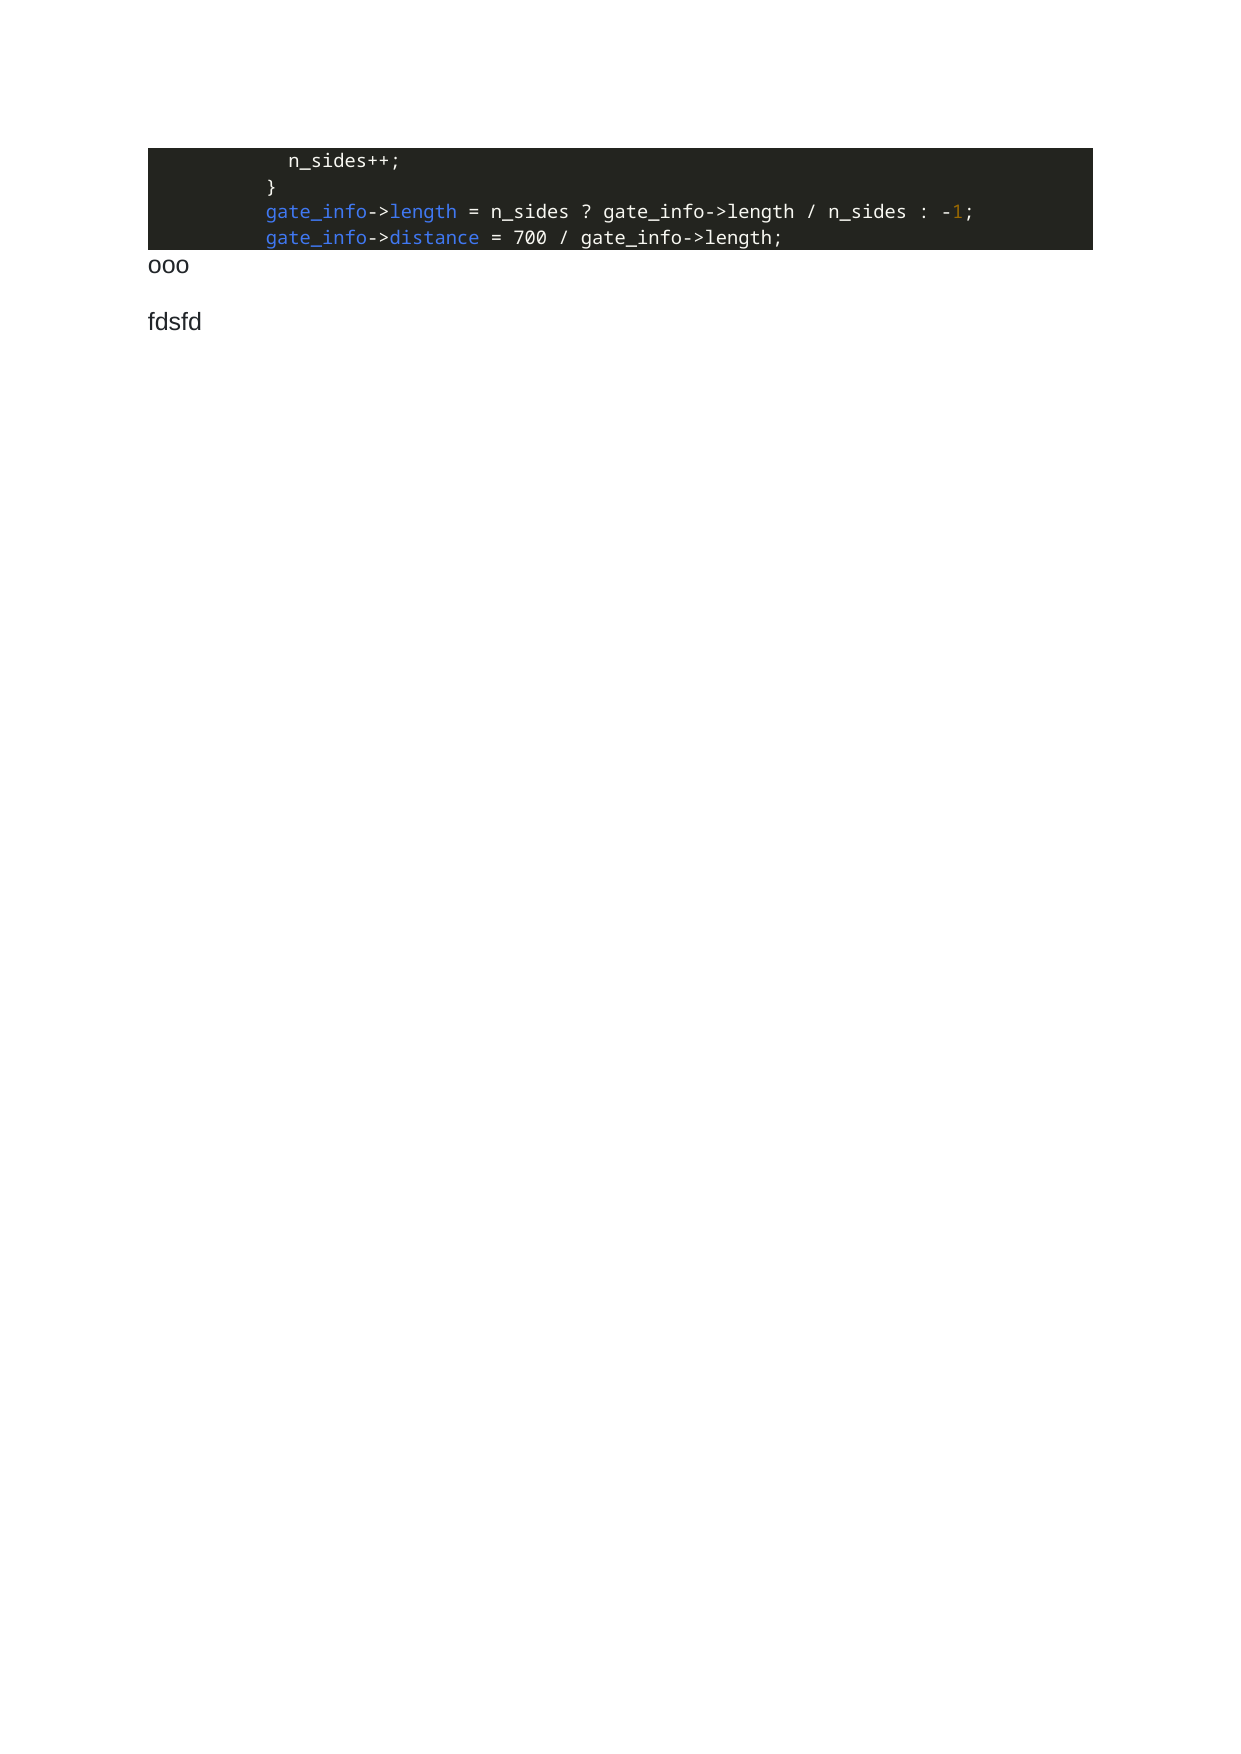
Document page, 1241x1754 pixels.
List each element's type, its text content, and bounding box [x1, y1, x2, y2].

text gate_info->distance = 700 / gate_info->length; [148, 224, 1093, 250]
text fdsfd [148, 307, 1093, 336]
text ooo [148, 250, 1093, 278]
text } [148, 173, 1093, 199]
text n_sides++; [148, 148, 1093, 173]
text gate_info->length = n_sides ? gate_info->length / n_sides : -1; [148, 199, 1093, 224]
